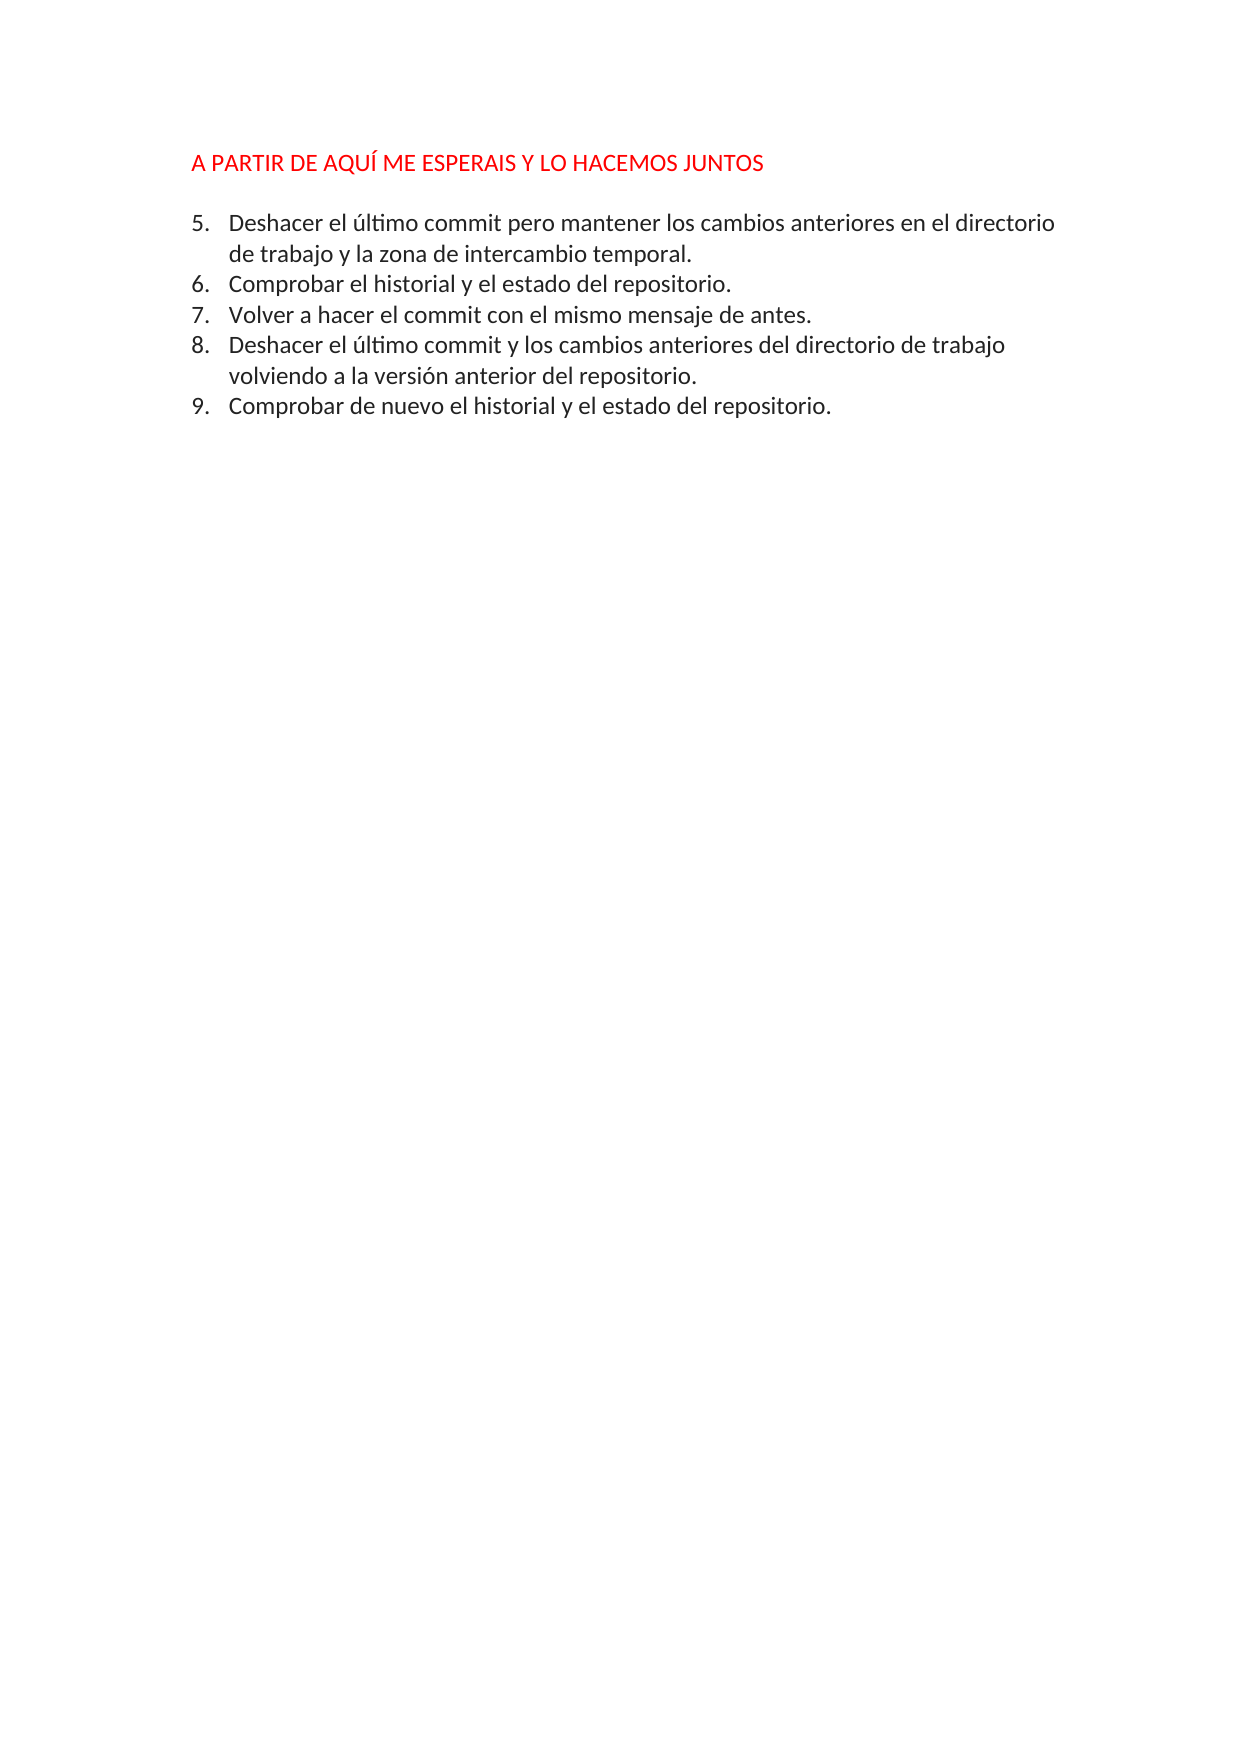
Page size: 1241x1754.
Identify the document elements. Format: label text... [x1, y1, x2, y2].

list Volver a hacer el commit con el mismo mensaje de antes. [191, 299, 1063, 329]
list Deshacer el último commit y los cambios anteriores del directorio de trabajo volviendo a la versión anterior del repositorio. [191, 329, 1063, 390]
list Comprobar de nuevo el historial y el estado del repositorio. [191, 390, 1063, 421]
text A PARTIR DE AQUÍ ME ESPERAIS Y LO HACEMOS JUNTOS [191, 148, 1063, 178]
list Comprobar el historial y el estado del repositorio. [191, 268, 1063, 299]
list Deshacer el último commit pero mantener los cambios anteriores en el directorio de trabajo y la zona de intercambio temporal. [191, 207, 1063, 268]
